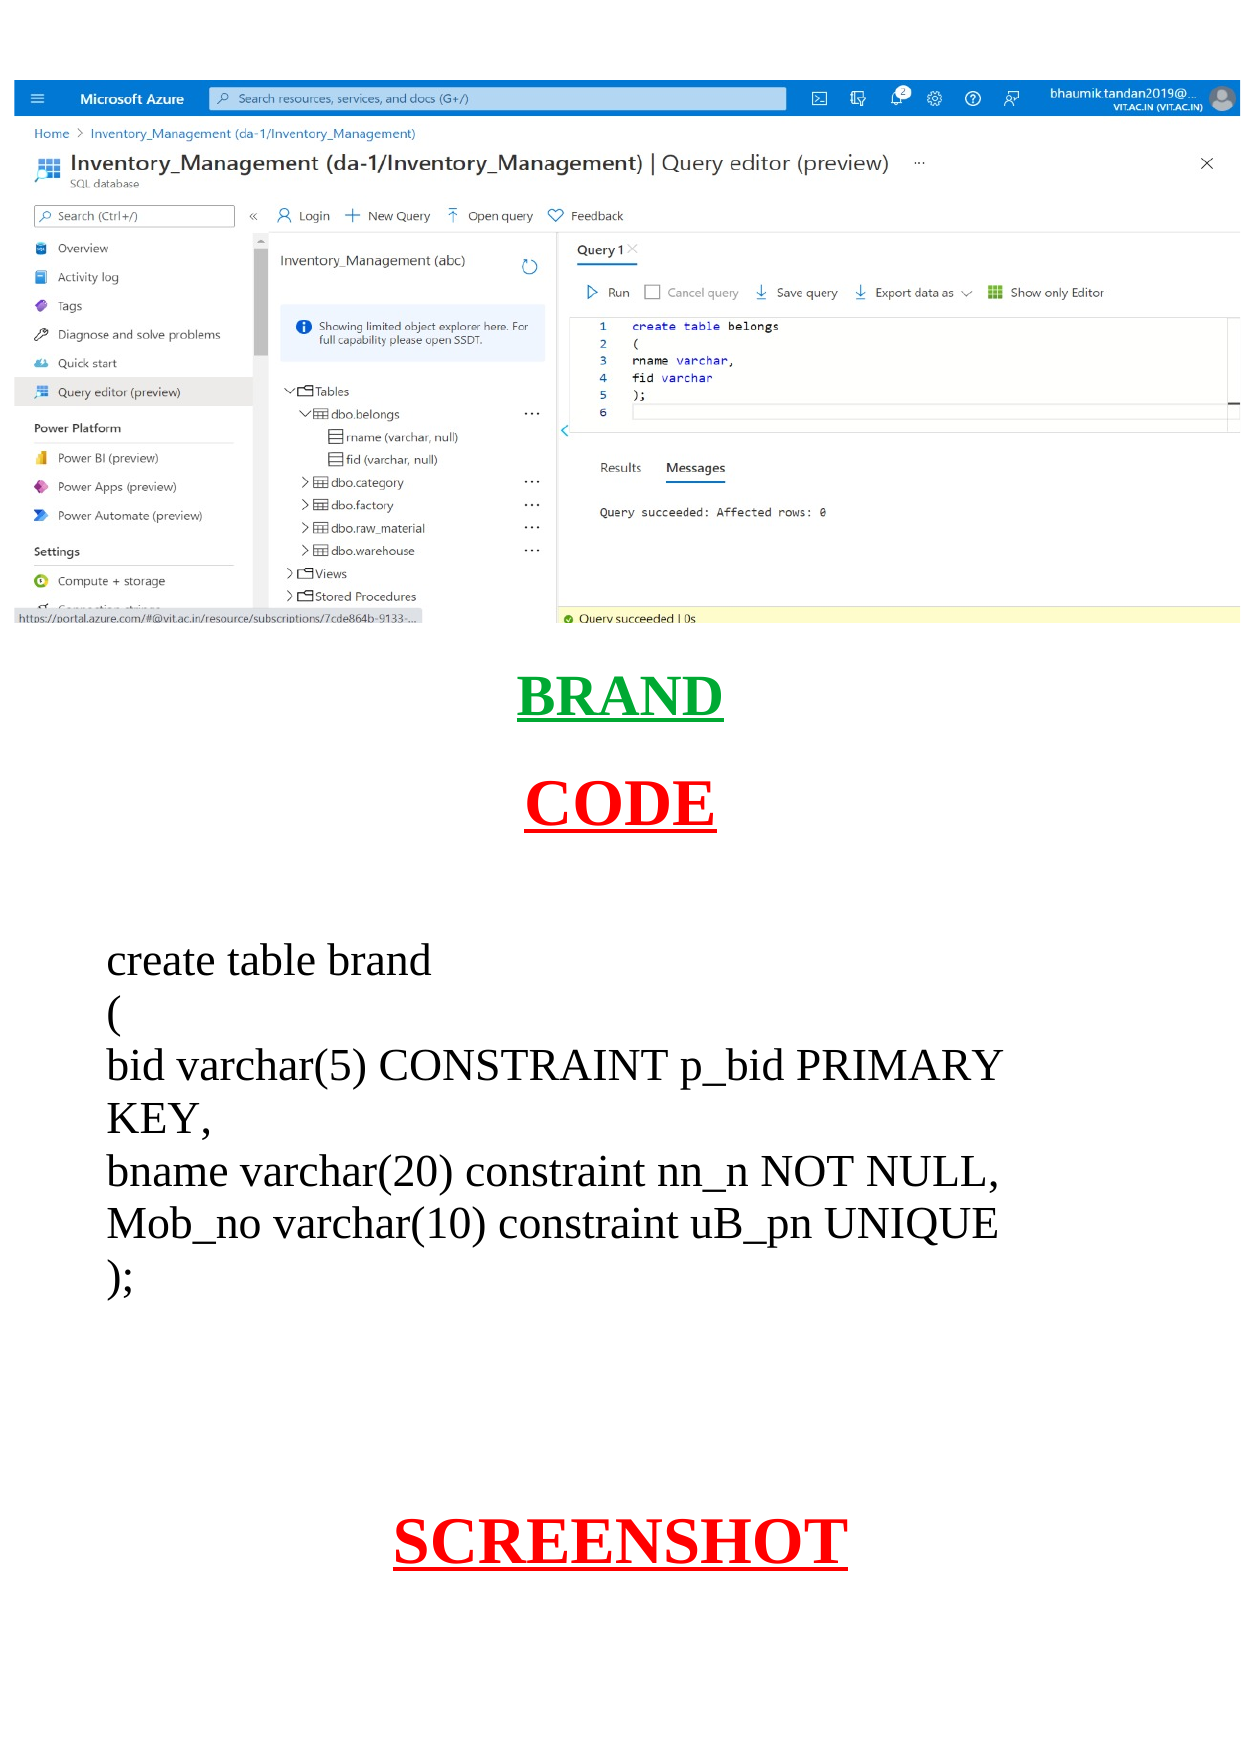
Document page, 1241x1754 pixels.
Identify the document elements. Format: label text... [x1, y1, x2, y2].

text BRAND [0, 660, 1240, 727]
picture [14, 80, 1240, 623]
list CODE [281, 763, 959, 840]
list create table brand ( bid varchar(5) CONSTRAINT p_bid PRIMARY KEY, bname varchar(20) constraint nn_n NOT NULL, Mob_no varchar(10) constraint uB_pn UNIQUE ); [106, 932, 1122, 1301]
list SCREENSHOT [281, 1501, 959, 1578]
